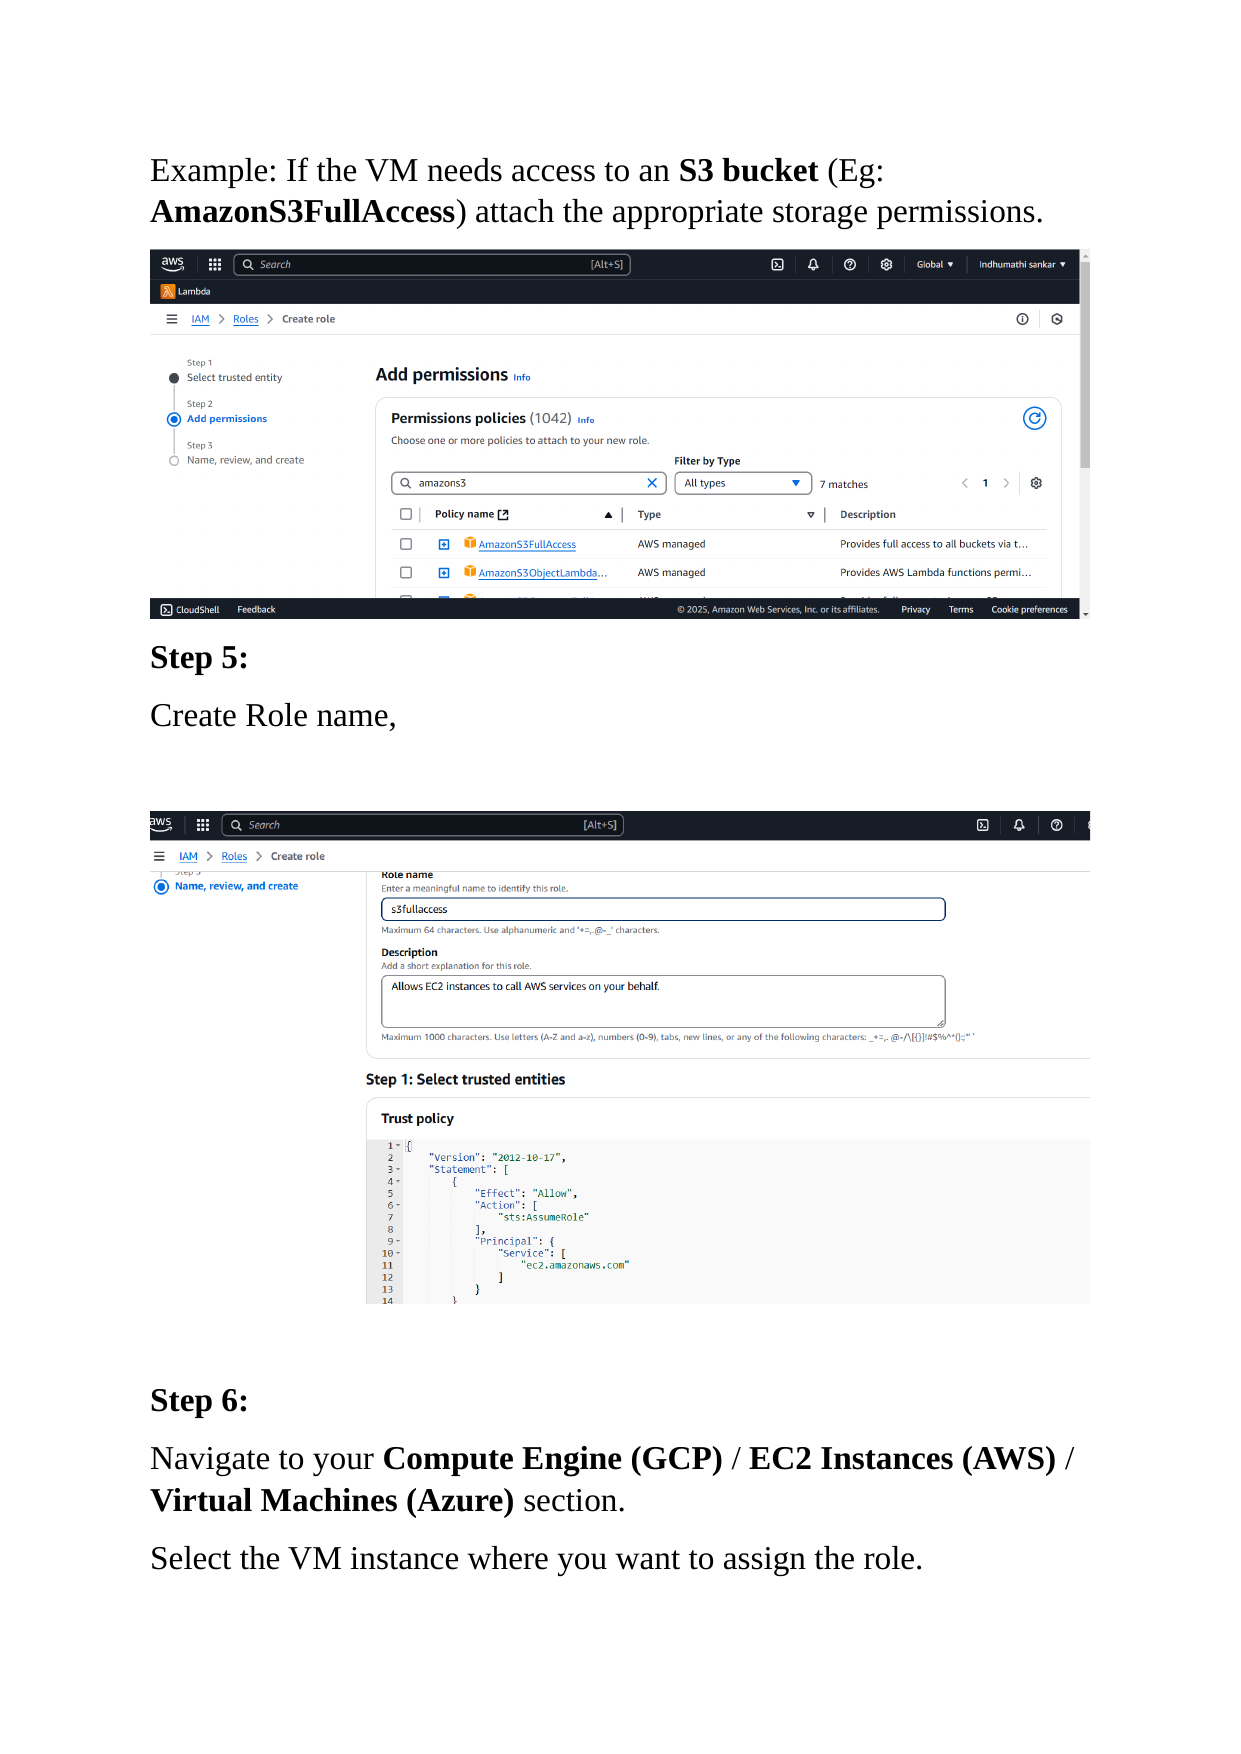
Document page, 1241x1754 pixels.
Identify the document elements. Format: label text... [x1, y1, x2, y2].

text Navigate to your Compute Engine (GCP) / EC2 Instances (AWS) / Virtual Machines (Azure) section. [150, 1438, 1090, 1518]
picture [150, 249, 1090, 619]
text Example: If the VM needs access to an S3 bucket (Eg: AmazonS3FullAccess) attach the appropriate storage permissions. [150, 150, 1090, 230]
text Step 6: [150, 1381, 1090, 1419]
picture [150, 811, 1091, 1304]
text Create Role name, [150, 696, 1090, 734]
text Step 5: [150, 638, 1090, 676]
text Select the VM instance where you want to assign the role. [150, 1538, 1090, 1576]
